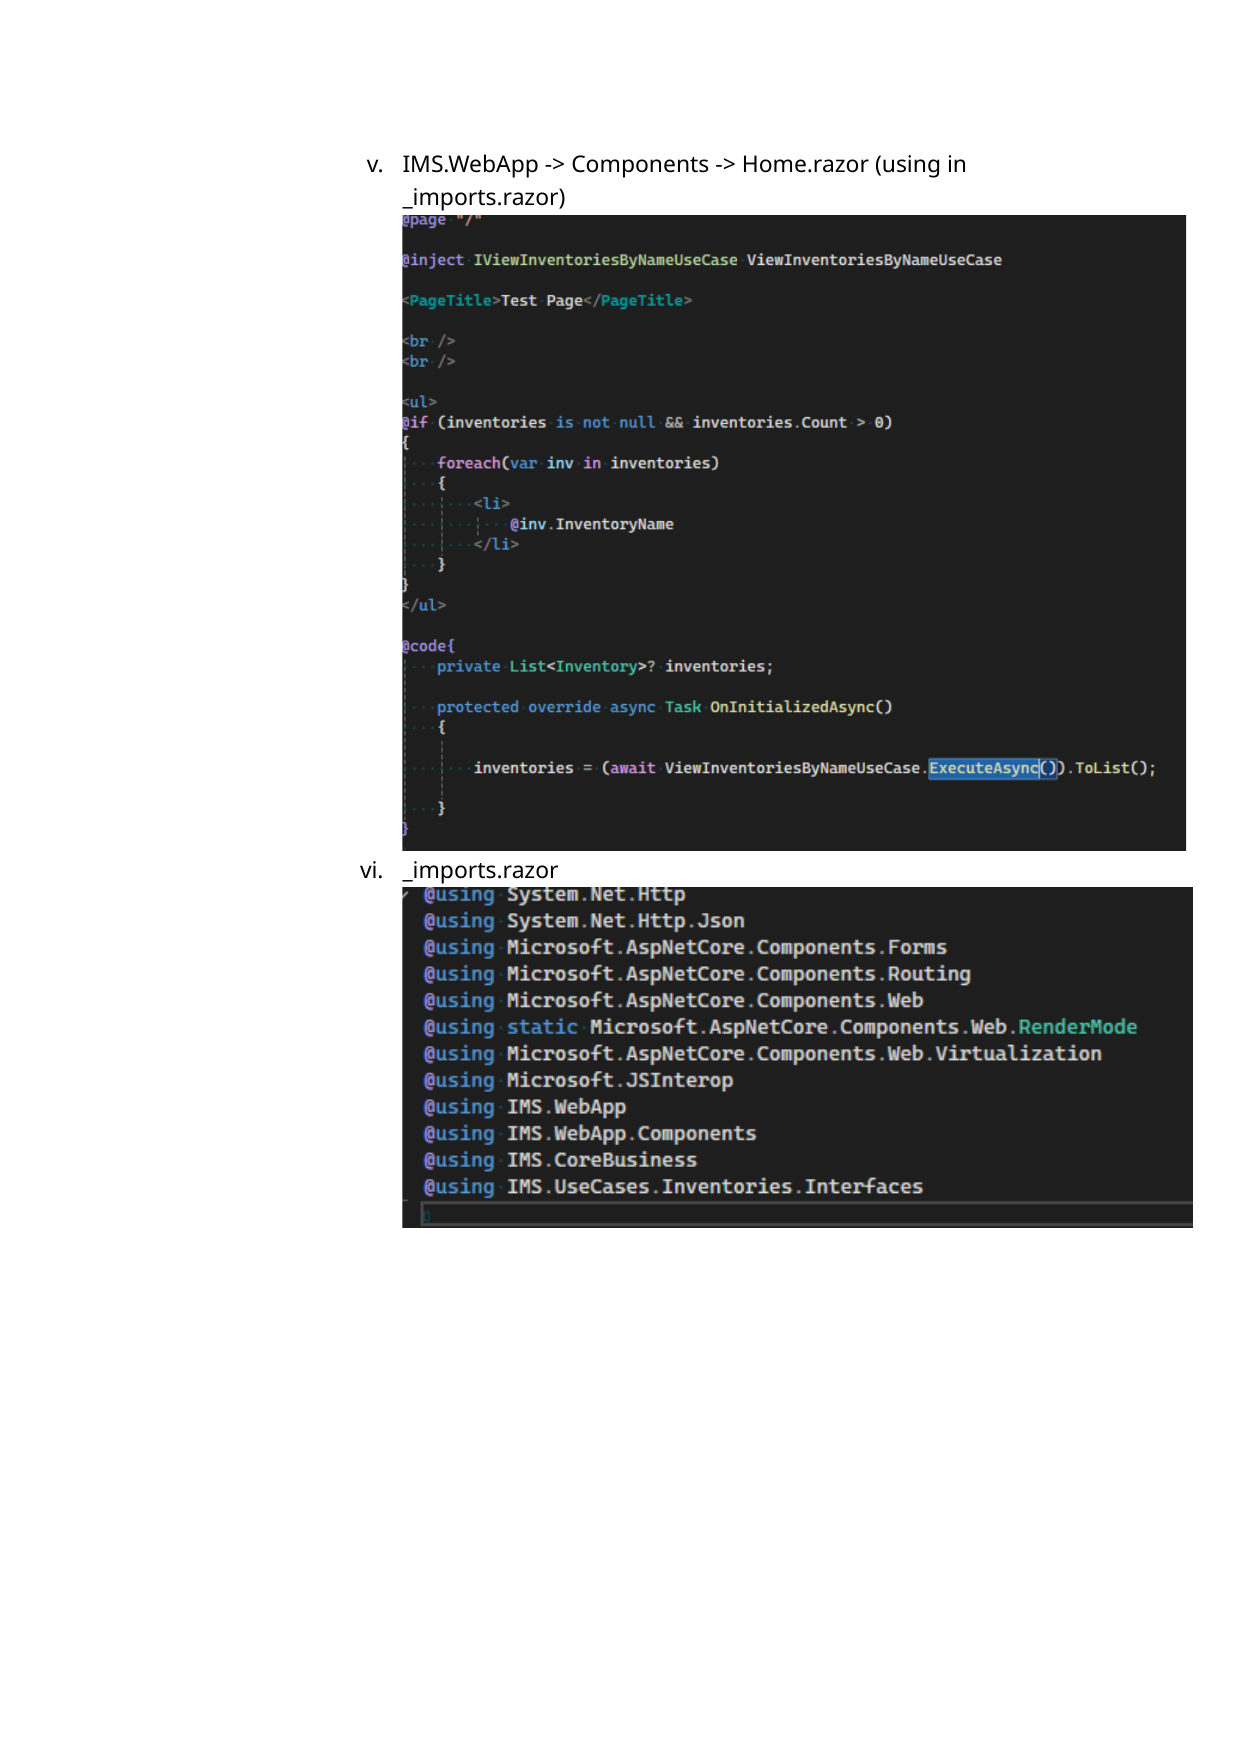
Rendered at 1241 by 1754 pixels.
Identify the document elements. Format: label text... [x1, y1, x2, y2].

picture [402, 215, 1187, 851]
picture [402, 887, 1193, 1228]
